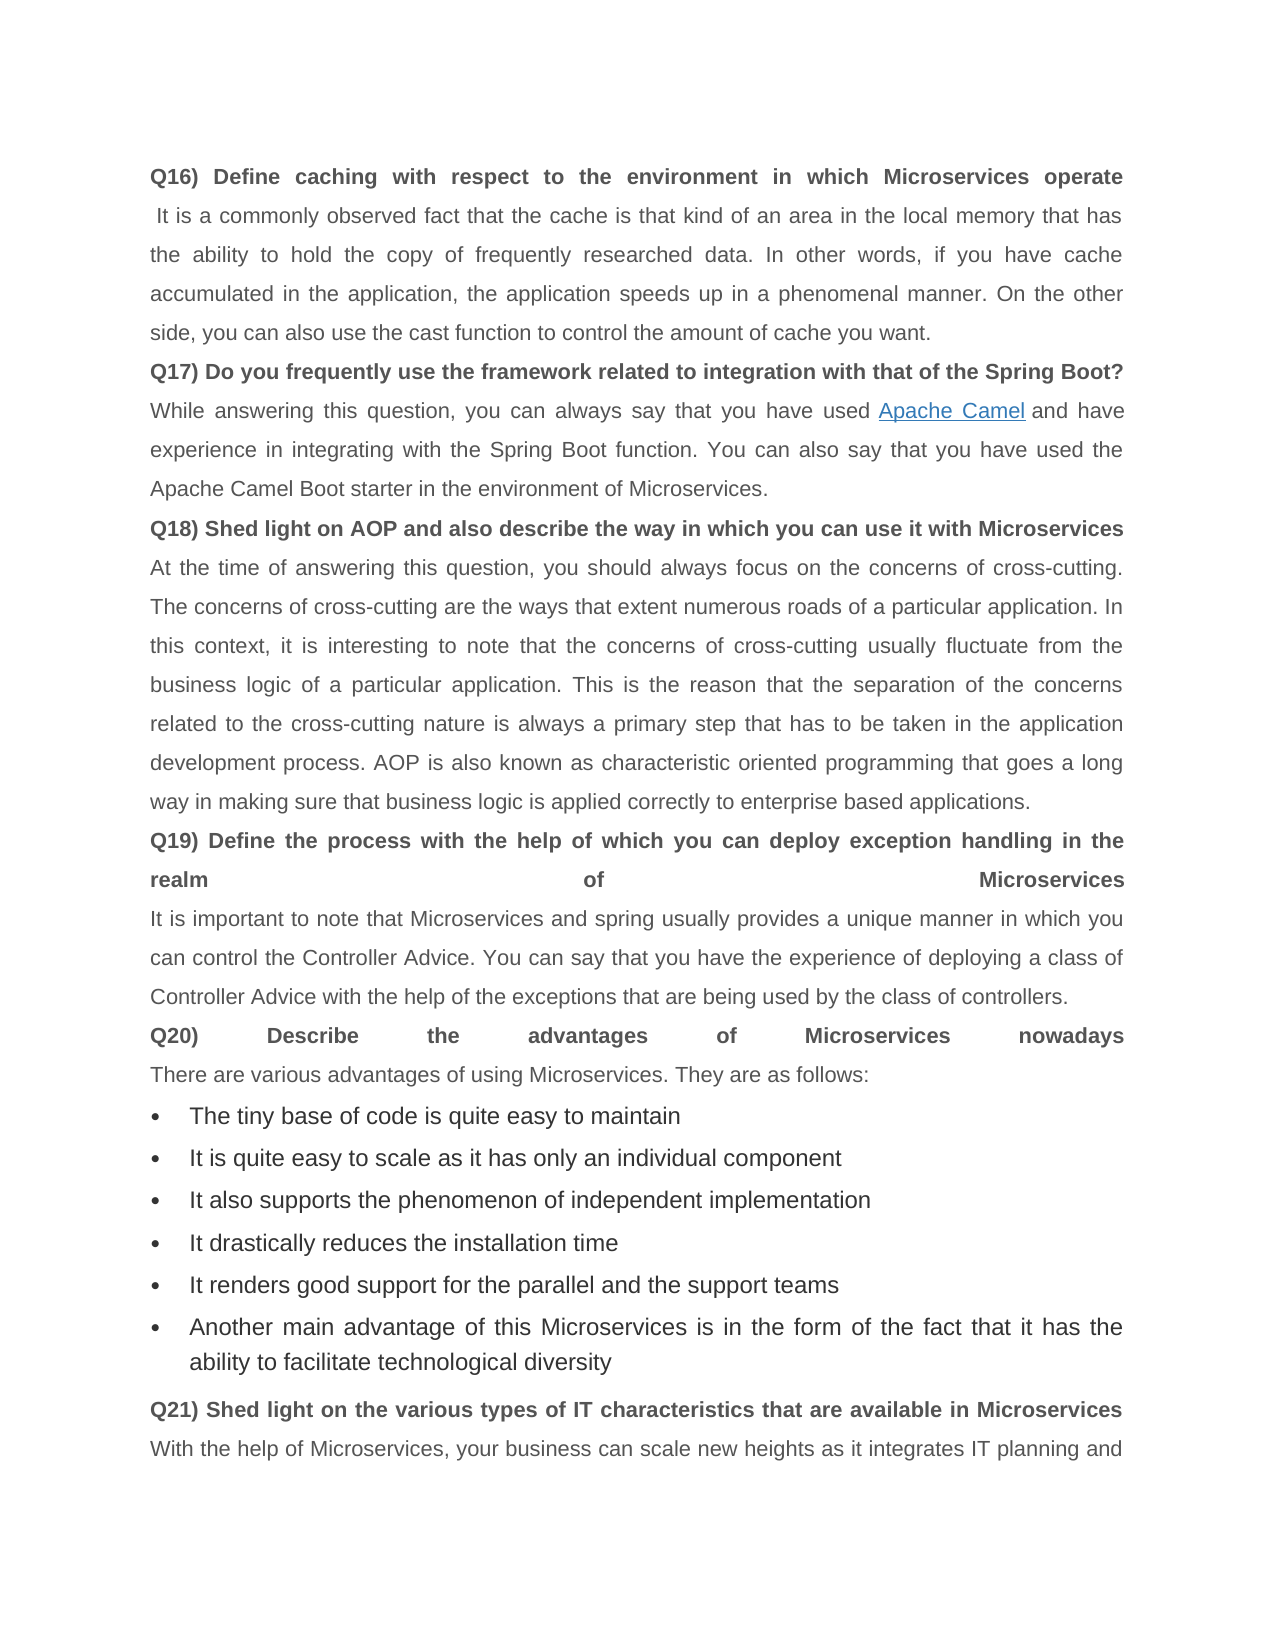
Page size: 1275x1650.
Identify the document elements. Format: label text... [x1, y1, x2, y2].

text Q19) Define the process with the help of which you can deploy exception handling in the realm of Microservices It is important to note that Microservices and spring usually provides a unique manner in which you can control the Controller Advice. You can say that you have the experience of deploying a class of Controller Advice with the help of the exceptions that are being used by the class of controllers. [150, 814, 1125, 1009]
list The tiny base of code is quite easy to maintain [152, 1095, 1125, 1130]
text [150, 1383, 1125, 1461]
list It is quite easy to scale as it has only an individual component [152, 1137, 1125, 1172]
list Another main advantage of this Microservices is in the form of the fact that it has the ability to facilitate technological diversity [152, 1306, 1125, 1375]
list It drastically reduces the installation time [152, 1222, 1125, 1256]
list It renders good support for the parallel and the support teams [152, 1264, 1125, 1298]
text Q18) Shed light on AOP and also describe the way in which you can use it with Microservices At the time of answering this question, you should always focus on the concerns of cross-cutting. The concerns of cross-cutting are the ways that extent numerous roads of a particular application. In this context, it is interesting to note that the concerns of cross-cutting usually fluctuate from the business logic of a particular application. This is the reason that the separation of the concerns related to the cross-cutting nature is always a primary step that has to be taken in the application development process. AOP is also known as characteristic oriented programming that goes a long way in making sure that business logic is applied correctly to enterprise based applications. [150, 502, 1125, 814]
list It also supports the phenomenon of independent implementation [152, 1180, 1125, 1214]
text Q20) Describe the advantages of Microservices nowadays There are various advantages of using Microservices. They are as follows: [150, 1009, 1125, 1087]
text Q17) Do you frequently use the framework related to integration with that of the Spring Boot? While answering this question, you can always say that you have used Apache Camel and have experience in integrating with the Spring Boot function. You can also say that you have used the Apache Camel Boot starter in the environment of Microservices. [150, 345, 1125, 502]
text Q16) Define caching with respect to the environment in which Microservices operate It is a commonly observed fact that the cache is that kind of an area in the local memory that has the ability to hold the copy of frequently researched data. In other words, if you have cache accumulated in the application, the application speeds up in a phenomenal manner. On the other side, you can also use the cast function to control the amount of cache you want. [150, 150, 1125, 345]
